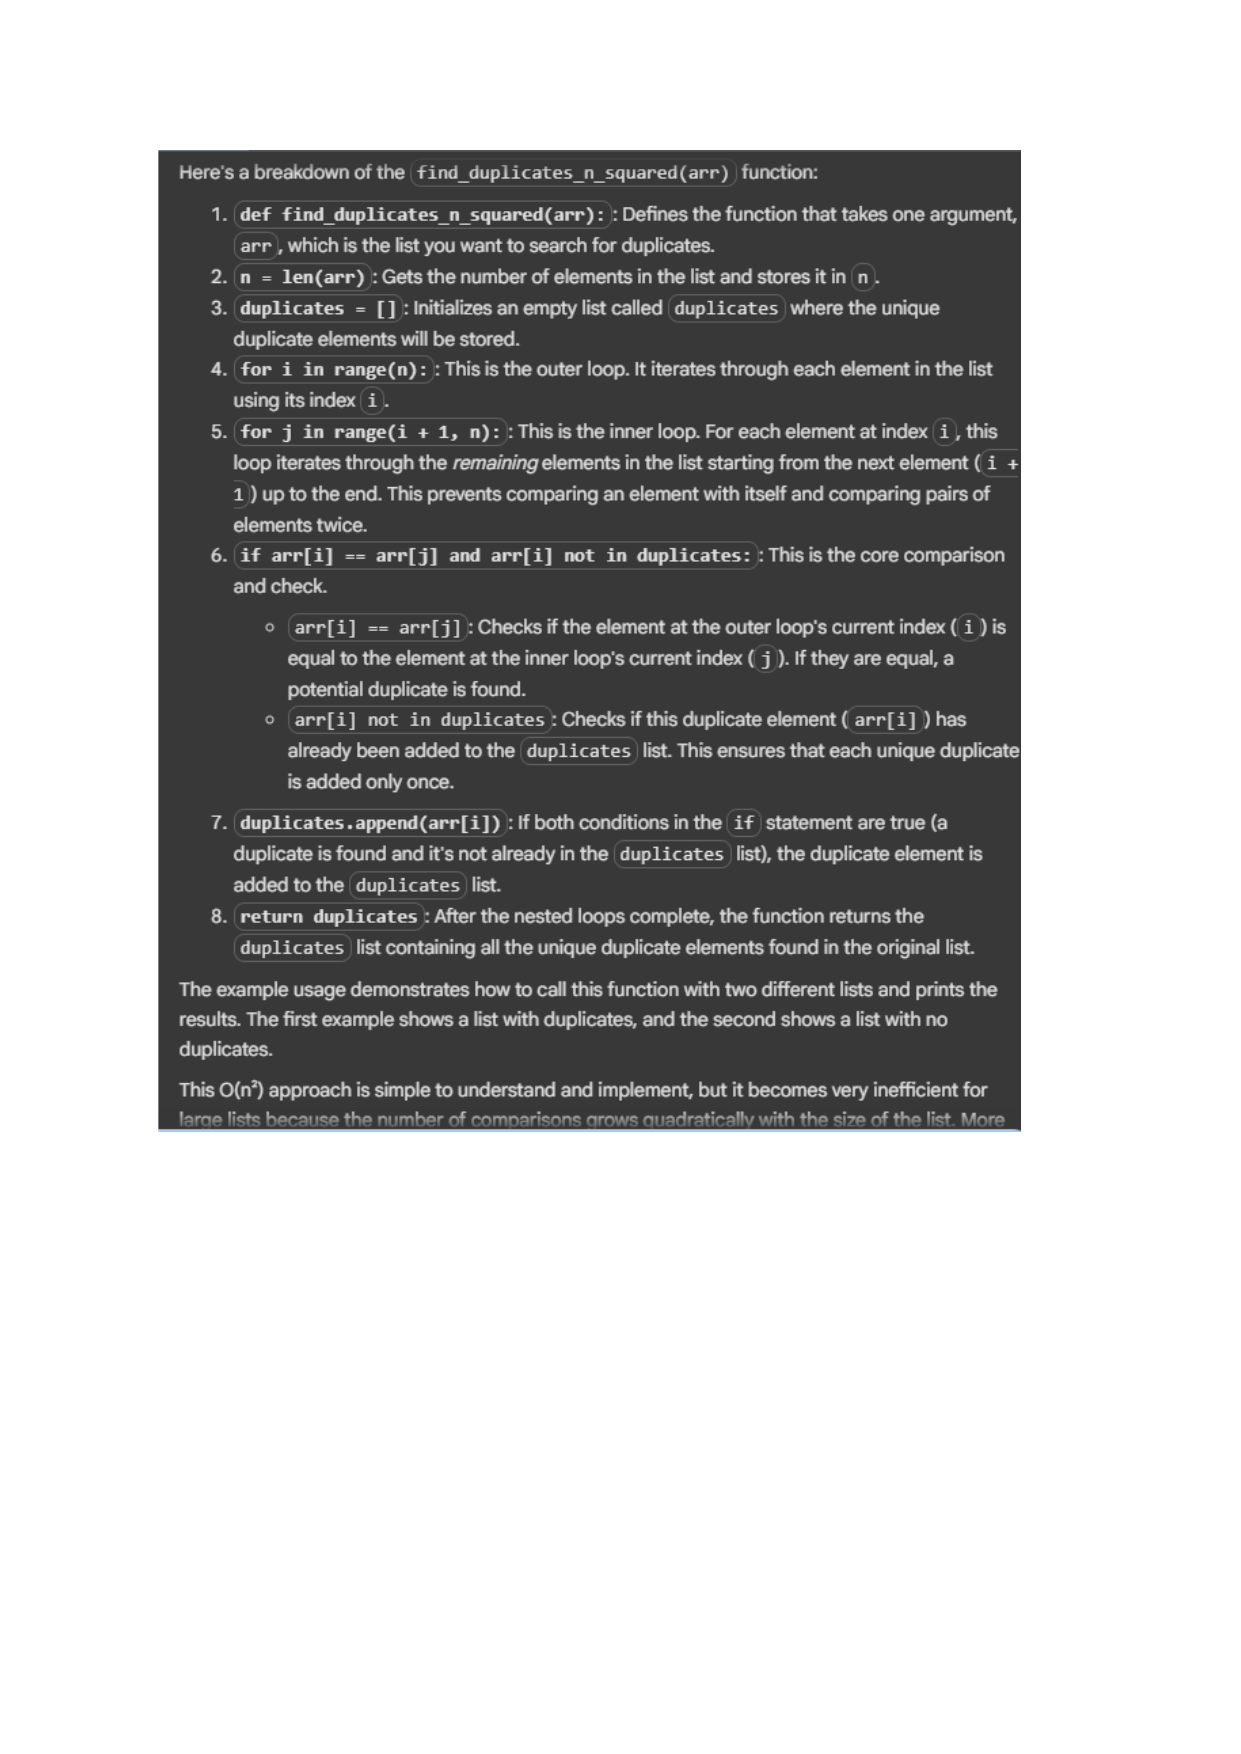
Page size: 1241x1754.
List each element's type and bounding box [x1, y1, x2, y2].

picture [158, 150, 1021, 1132]
